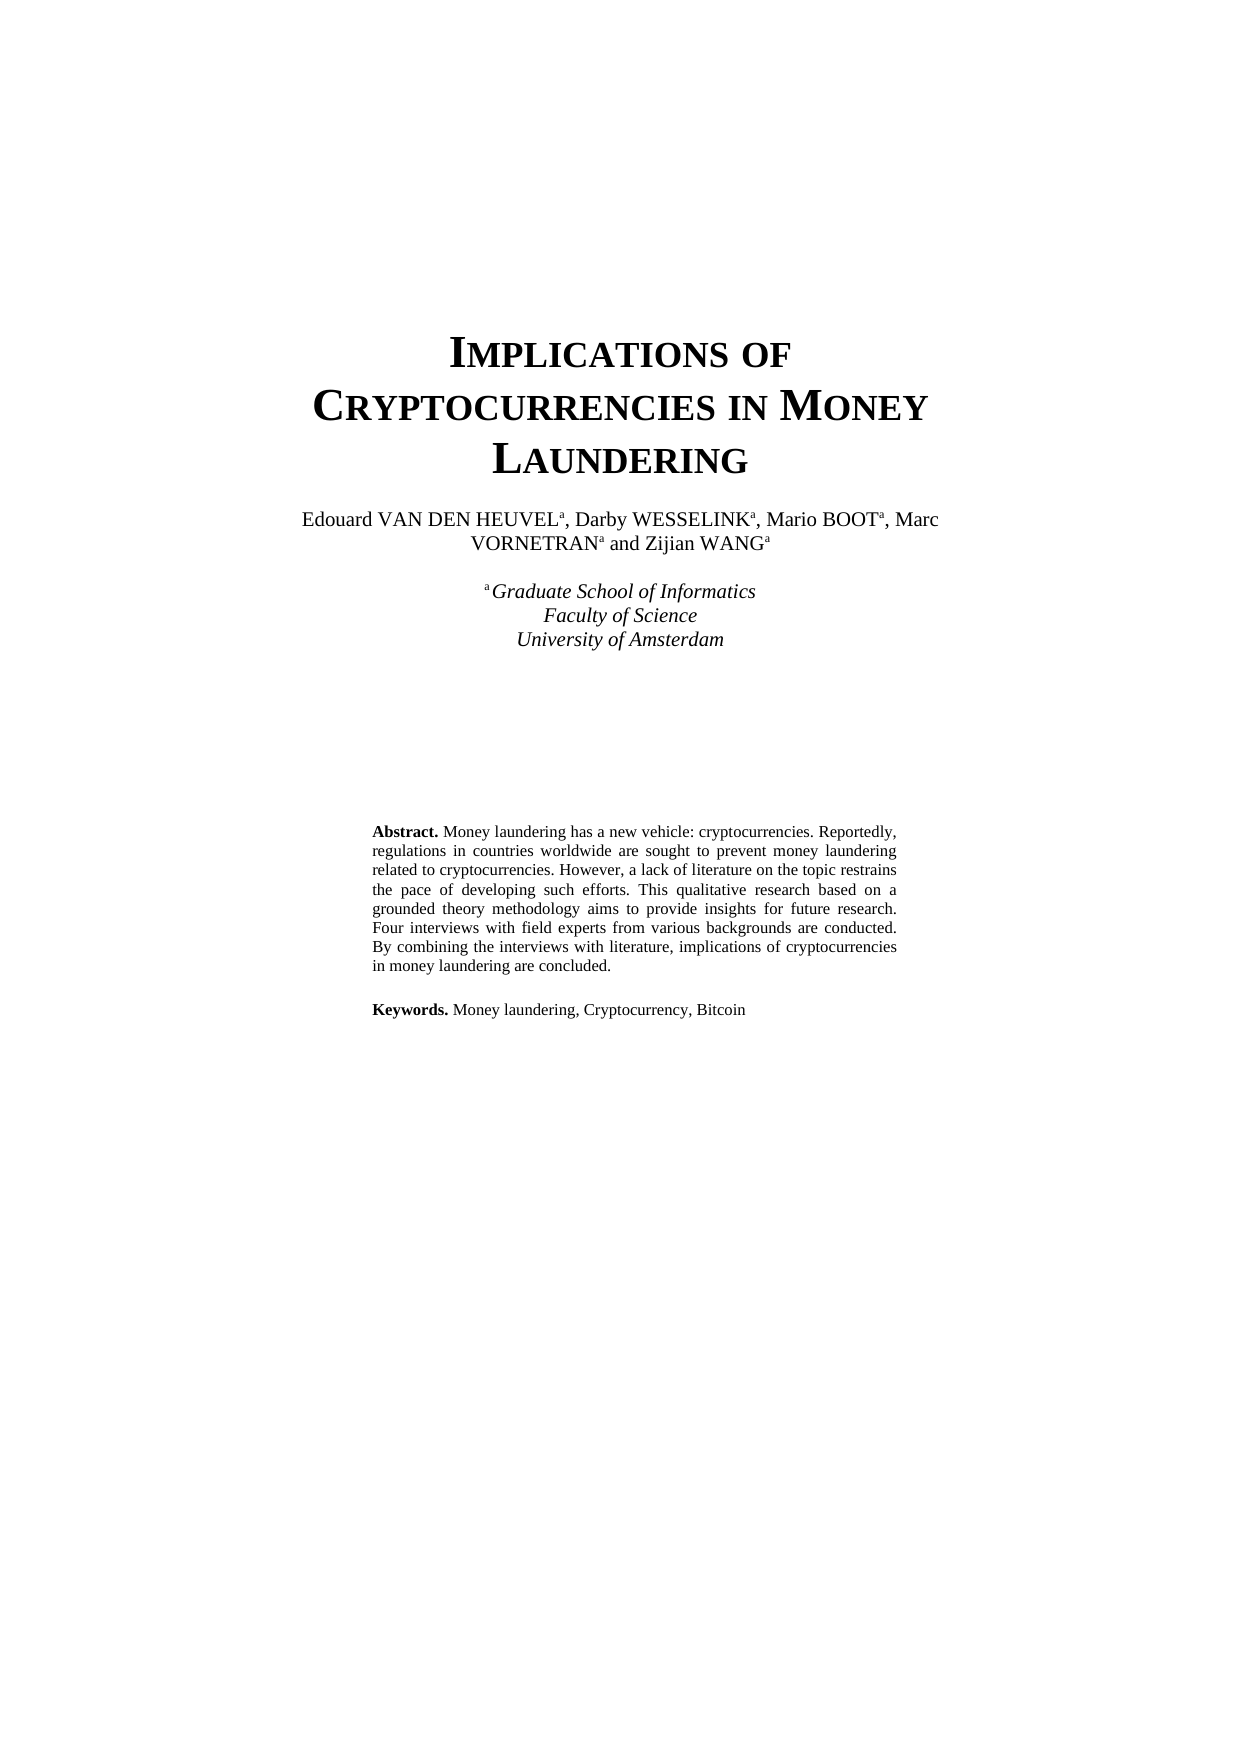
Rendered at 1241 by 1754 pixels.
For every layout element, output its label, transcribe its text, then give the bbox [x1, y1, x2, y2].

text Keywords. Money laundering, Cryptocurrency, Bitcoin [372, 1000, 898, 1019]
text Edouard VAN DEN HEUVELa, Darby WESSELINKa, Mario BOOTa, Marc VORNETRANa and Zijian WANGa [254, 507, 986, 555]
text Implications of Cryptocurrencies in Money Laundering [254, 325, 986, 483]
text Abstract. Money laundering has a new vehicle: cryptocurrencies. Reportedly, regulations in countries worldwide are sought to prevent money laundering related to cryptocurrencies. However, a lack of literature on the topic restrains the pace of developing such efforts. This qualitative research based on a grounded theory methodology aims to provide insights for future research. Four interviews with field experts from various backgrounds are conducted. By combining the interviews with literature, implications of cryptocurrencies in money laundering are concluded. [372, 822, 898, 975]
text a Graduate School of Informatics [254, 579, 986, 603]
text University of Amsterdam [254, 627, 986, 651]
text Faculty of Science [254, 603, 986, 627]
